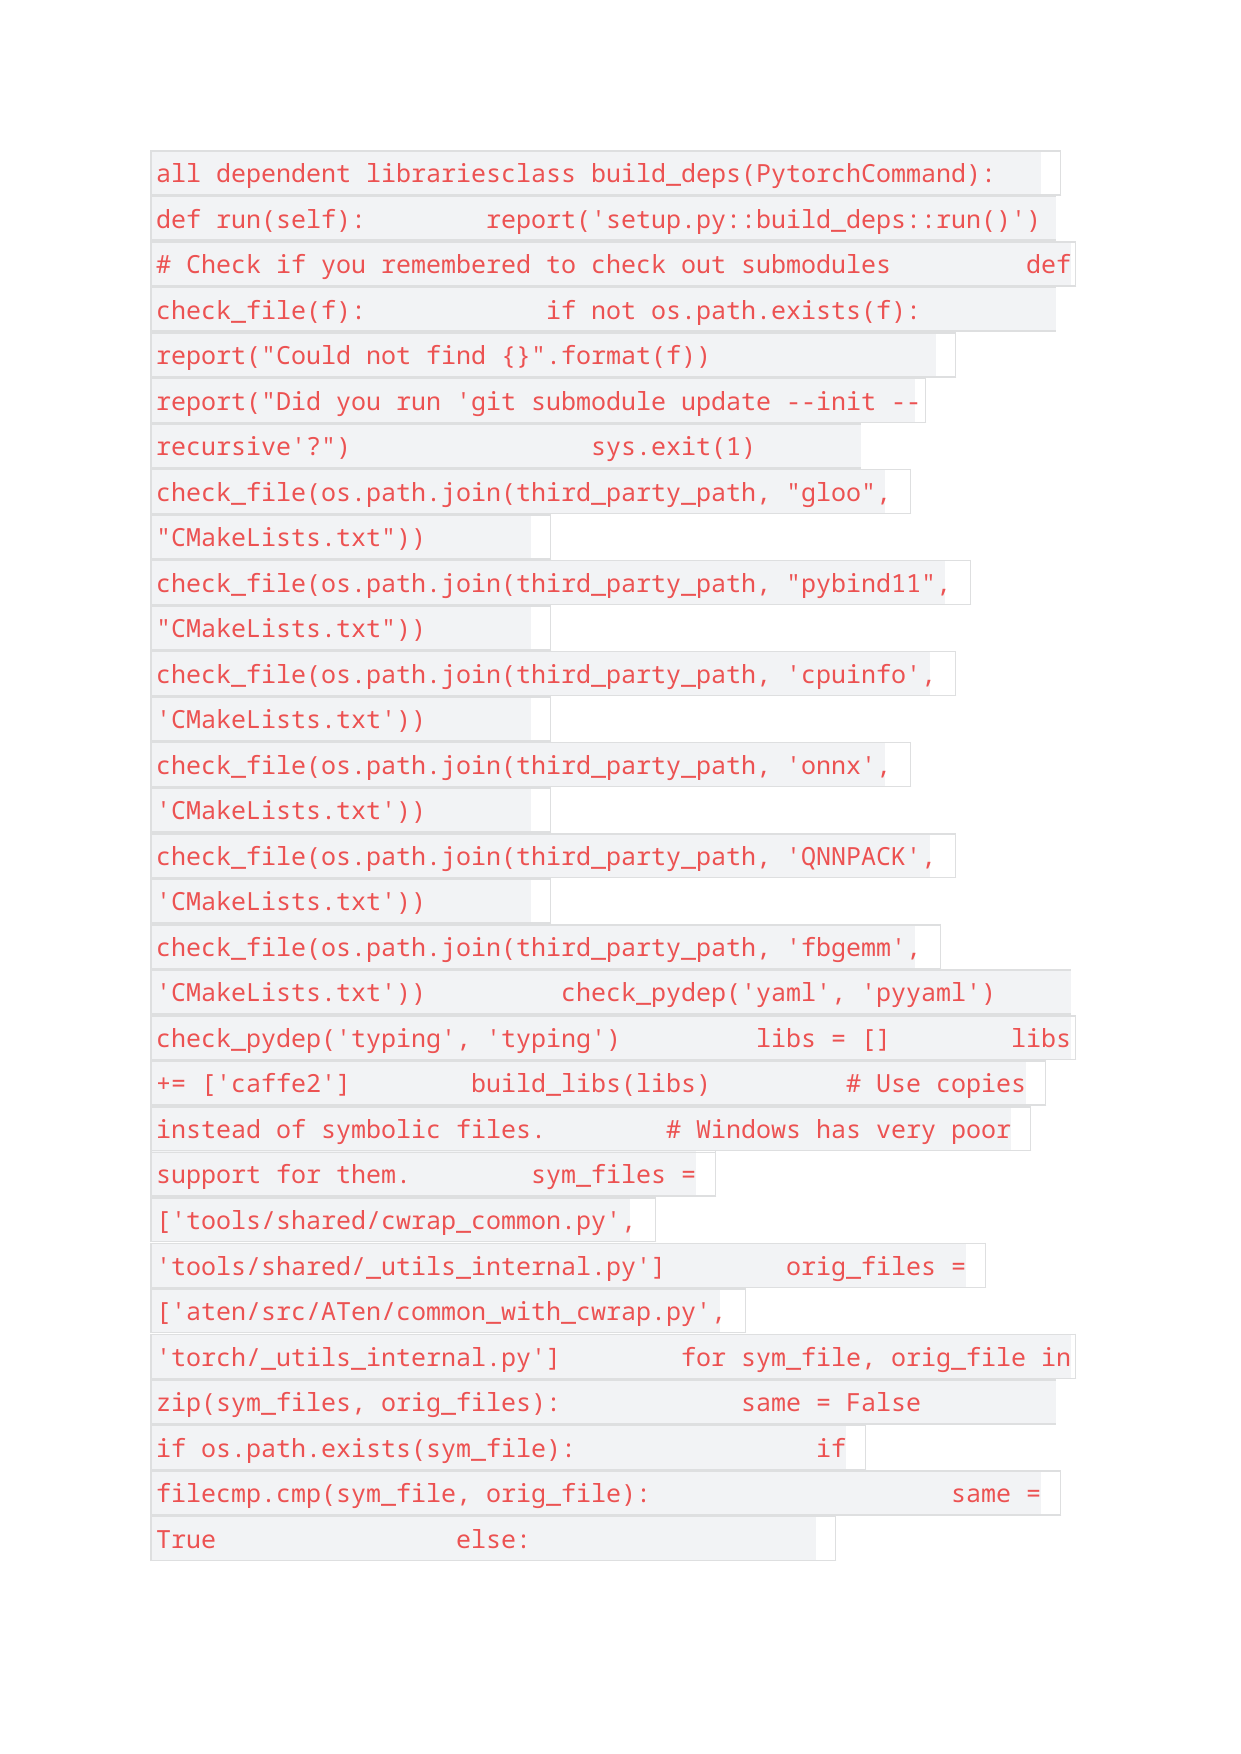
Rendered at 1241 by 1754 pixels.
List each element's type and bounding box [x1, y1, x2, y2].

text [151, 150, 1090, 1561]
